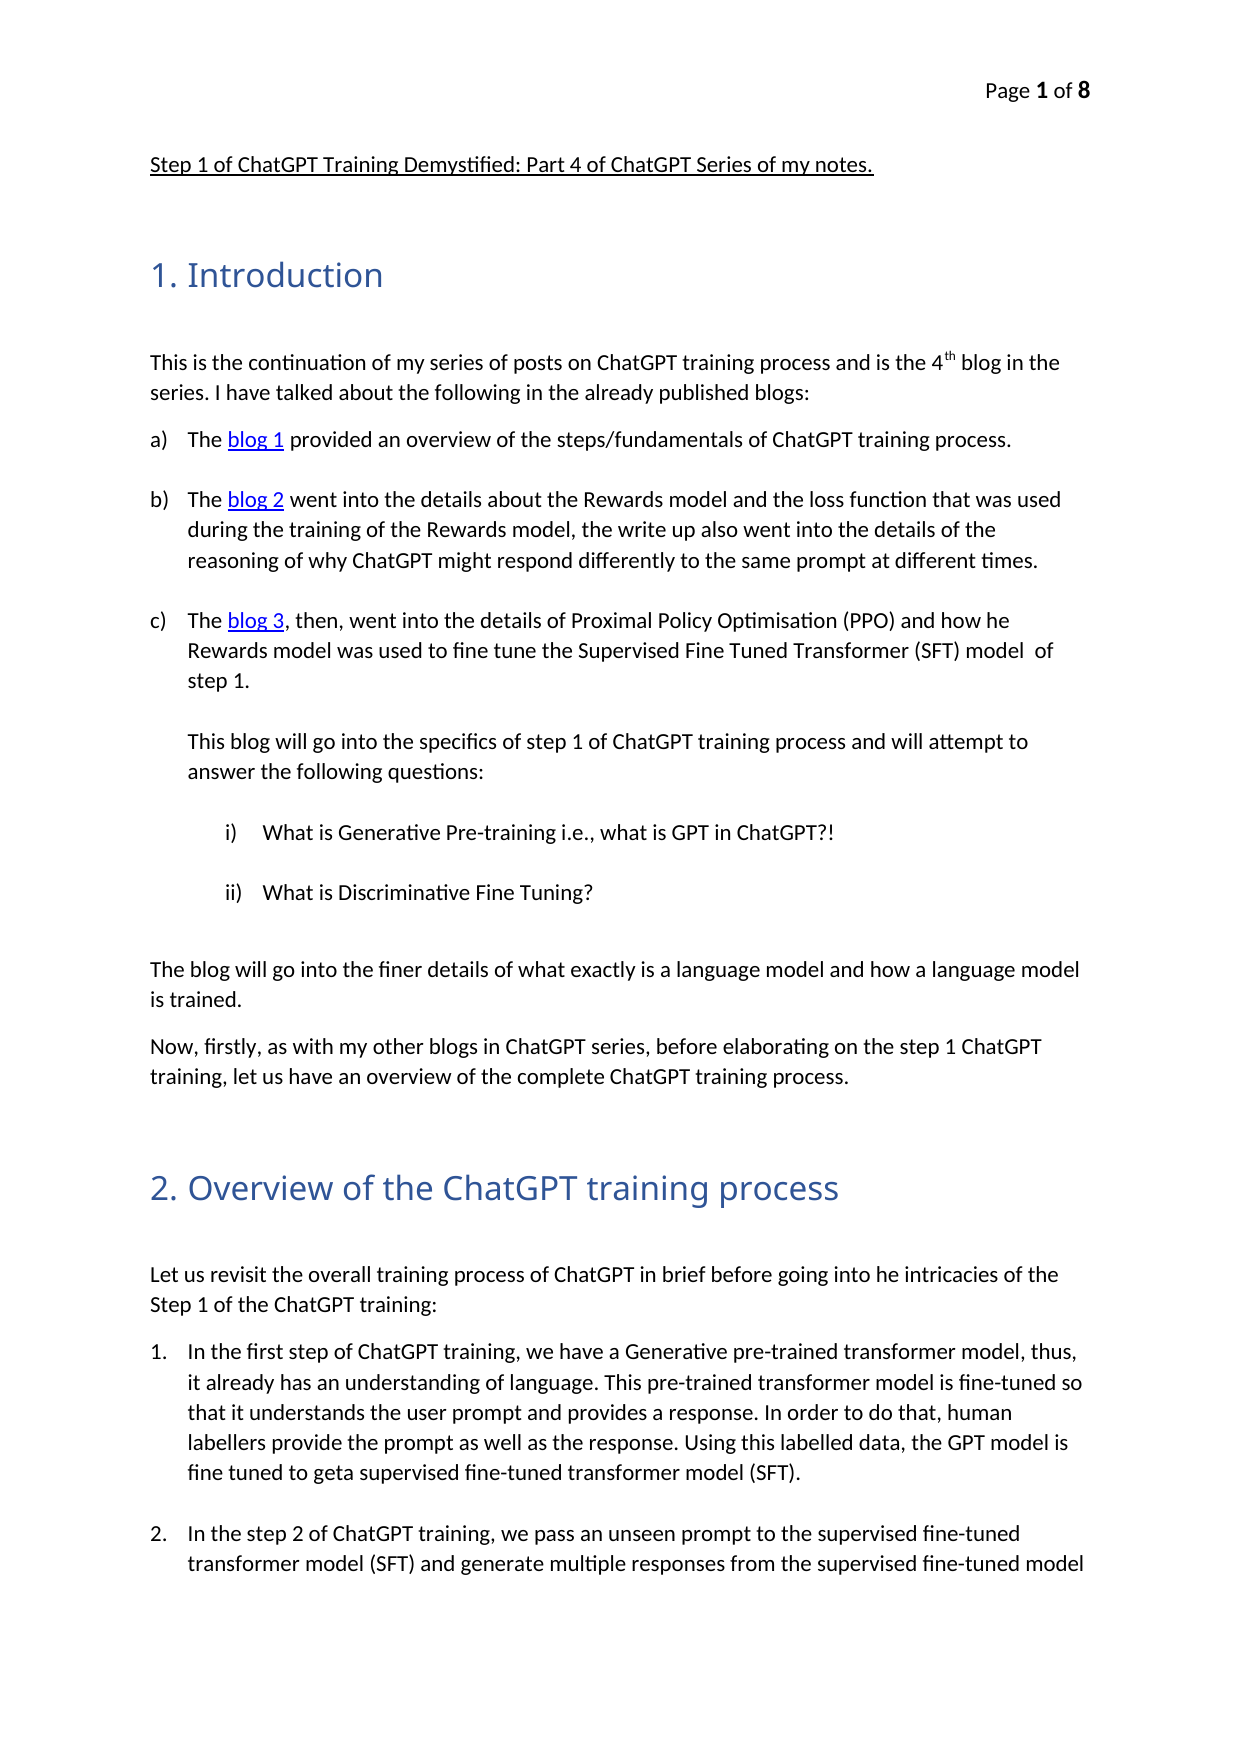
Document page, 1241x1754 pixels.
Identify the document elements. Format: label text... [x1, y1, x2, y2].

text Let us revisit the overall training process of ChatGPT in brief before going into he intricacies of the Step 1 of the ChatGPT training: [150, 1260, 1090, 1319]
list The blog 1 provided an overview of the steps/fundamentals of ChatGPT training process. [150, 425, 1090, 453]
subtitle Introduction [150, 252, 1090, 297]
list The blog 2 went into the details about the Rewards model and the loss function that was used during the training of the Rewards model, the write up also went into the details of the reasoning of why ChatGPT might respond differently to the same prompt at different times. [150, 485, 1090, 574]
text Now, firstly, as with my other blogs in ChatGPT series, before elaborating on the step 1 ChatGPT training, let us have an overview of the complete ChatGPT training process. [150, 1032, 1090, 1091]
text This is the continuation of my series of posts on ChatGPT training process and is the 4th blog in the series. I have talked about the following in the already published blogs: [150, 348, 1090, 406]
text Step 1 of ChatGPT Training Demystified: Part 4 of ChatGPT Series of my notes. [150, 150, 1090, 178]
list This blog will go into the specifics of step 1 of ChatGPT training process and will attempt to answer the following questions: [187, 727, 1090, 785]
list The blog 3, then, went into the details of Proximal Policy Optimisation (PPO) and how he Rewards model was used to fine tune the Supervised Fine Tuned Transformer (SFT) model of step 1. [150, 606, 1090, 695]
list In the first step of ChatGPT training, we have a Generative pre-trained transformer model, thus, it already has an understanding of language. This pre-trained transformer model is fine-tuned so that it understands the user prompt and provides a response. In order to do that, human labellers provide the prompt as well as the response. Using this labelled data, the GPT model is fine tuned to geta supervised fine-tuned transformer model (SFT). [150, 1337, 1090, 1486]
list What is Generative Pre-training i.e., what is GPT in ChatGPT?! [225, 818, 1090, 846]
subtitle Overview of the ChatGPT training process [150, 1164, 1090, 1210]
text The blog will go into the finer details of what exactly is a language model and how a language model is trained. [150, 955, 1090, 1013]
list What is Discriminative Fine Tuning? [225, 878, 1090, 906]
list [150, 1519, 1090, 1577]
